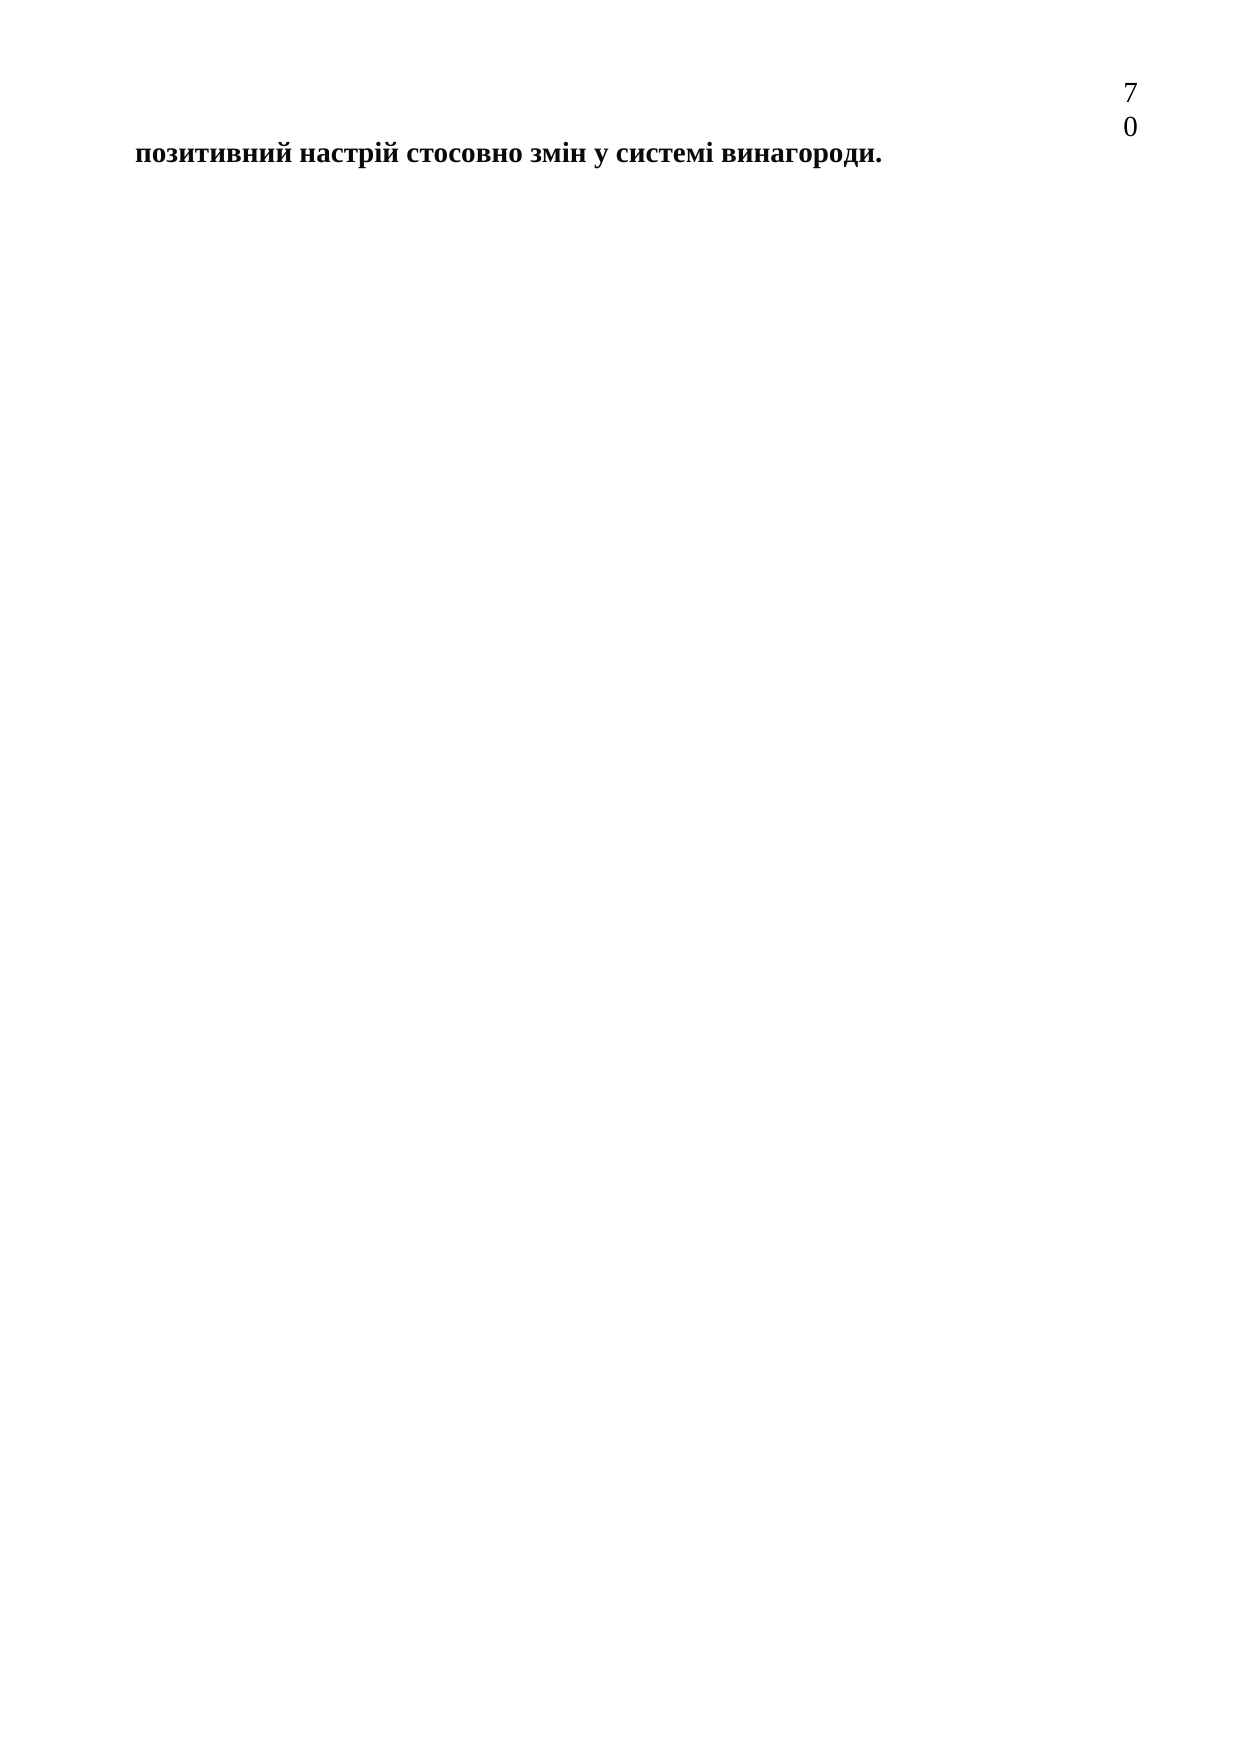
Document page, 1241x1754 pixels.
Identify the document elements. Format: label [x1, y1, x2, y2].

text [135, 136, 1164, 169]
